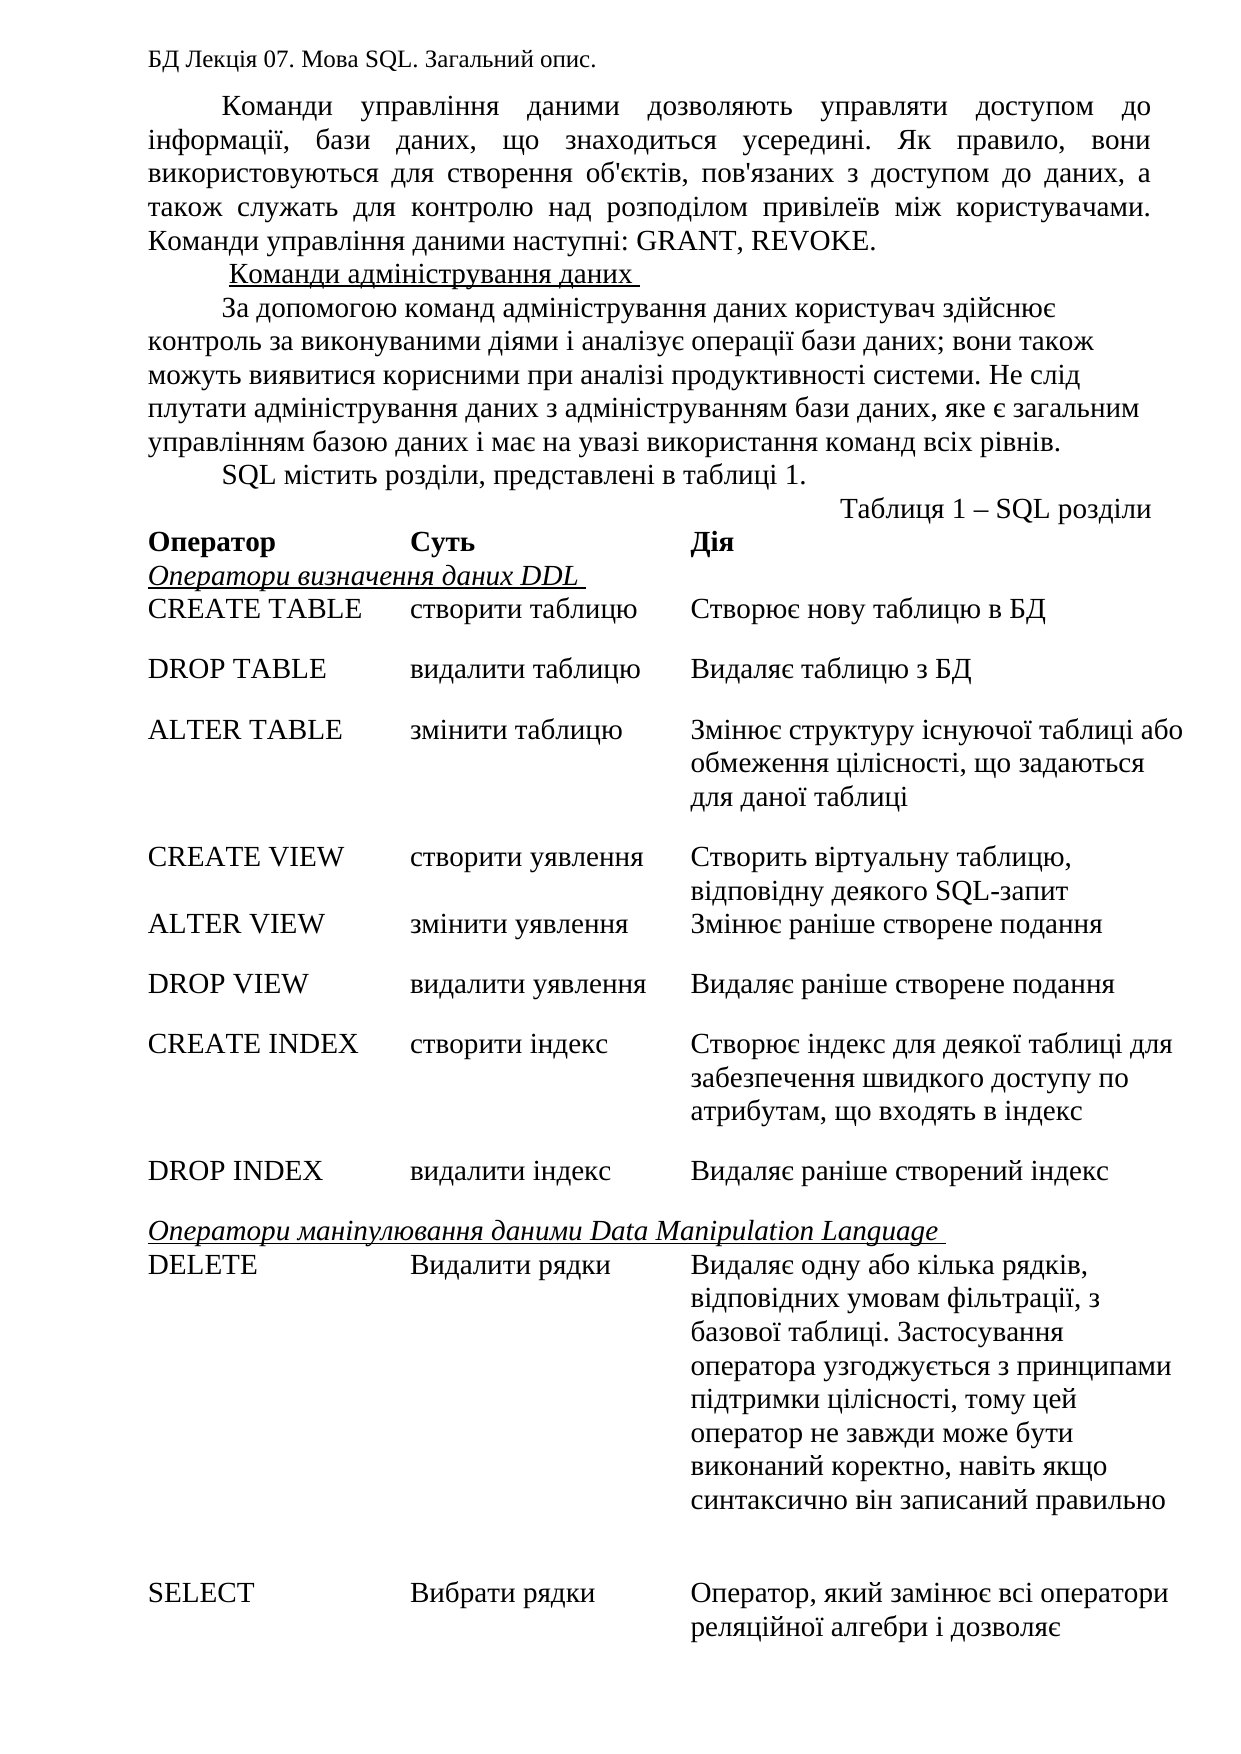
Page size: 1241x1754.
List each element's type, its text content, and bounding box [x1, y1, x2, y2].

table_cell CREATE INDEX [136, 1026, 398, 1153]
table_cell Видаляє одну або кілька рядків, відповідних умовам фільтрації, з базової таблиці. Застосування оператора узгоджується з принципами підтримки цілісності, тому цей оператор не завжди може бути виконаний коректно, навіть якщо синтаксично він записаний правильно [679, 1247, 1202, 1575]
table_cell створити уявлення [399, 839, 679, 906]
table_cell Оператор, який замінює всі оператори реляційної алгебри і дозволяє сформувати результуюче відношення, відповідне запитом [679, 1575, 1202, 1665]
table_cell Змінює структуру існуючої таблиці або обмеження цілісності, що задаються для даної таблиці [679, 712, 1202, 839]
table_cell Видаляє раніше створений індекс [679, 1154, 1202, 1213]
text Таблиця 1 – SQL розділи [148, 491, 1152, 524]
table_cell створити індекс [399, 1026, 679, 1153]
table_cell DROP TABLE [136, 652, 398, 712]
table_header Суть [399, 525, 679, 558]
table_cell DELETE [136, 1247, 398, 1575]
table_cell SELECT [136, 1575, 398, 1665]
table_cell CREATE VIEW [136, 839, 398, 906]
table_cell Оператори визначення даних DDL [136, 558, 1202, 592]
table_cell Вибрати рядки [399, 1575, 679, 1665]
text Команди адміністрування даних [148, 256, 1152, 290]
table_cell Видаляє раніше створене подання [679, 966, 1202, 1026]
table_cell Створює нову таблицю в БД [679, 592, 1202, 652]
table_cell Видалити рядки [399, 1247, 679, 1575]
text За допомогою команд адміністрування даних користувач здійснює контроль за виконуваними діями і аналізує операції бази даних; вони також можуть виявитися корисними при аналізі продуктивності системи. Не слід плутати адміністрування даних з адмініструванням бази даних, яке є загальним управлінням базою даних і має на увазі використання команд всіх рівнів. [148, 290, 1152, 457]
table_cell змінити уявлення [399, 906, 679, 966]
table_cell видалити уявлення [399, 966, 679, 1026]
table_header Оператор [136, 525, 398, 558]
table_header Дія [679, 525, 1202, 558]
table_cell видалити індекс [399, 1154, 679, 1213]
table_cell змінити таблицю [399, 712, 679, 839]
table_cell Створить віртуальну таблицю, відповідну деякого SQL-запит [679, 839, 1202, 906]
table_cell створити таблицю [399, 592, 679, 652]
table_cell ALTER TABLE [136, 712, 398, 839]
table_cell CREATE TABLE [136, 592, 398, 652]
text SQL містить розділи, представлені в таблиці 1. [148, 457, 1152, 491]
table_cell видалити таблицю [399, 652, 679, 712]
table_cell DROP VIEW [136, 966, 398, 1026]
table_cell Створює індекс для деякої таблиці для забезпечення швидкого доступу по атрибутам, що входять в індекс [679, 1026, 1202, 1153]
text Команди управління даними дозволяють управляти доступом до інформації, бази даних, що знаходиться усередині. Як правило, вони використовуються для створення об'єктів, пов'язаних з доступом до даних, а також служать для контролю над розподілом привілеїв між користувачами. Команди управління даними наступні: GRANT, REVOKE. [148, 88, 1152, 256]
table_cell Оператори маніпулювання даними Data Manipulation Language [136, 1214, 1202, 1247]
table_cell Змінює раніше створене подання [679, 906, 1202, 966]
table_cell ALTER VIEW [136, 906, 398, 966]
table_cell DROP INDEX [136, 1154, 398, 1213]
table_cell Видаляє таблицю з БД [679, 652, 1202, 712]
